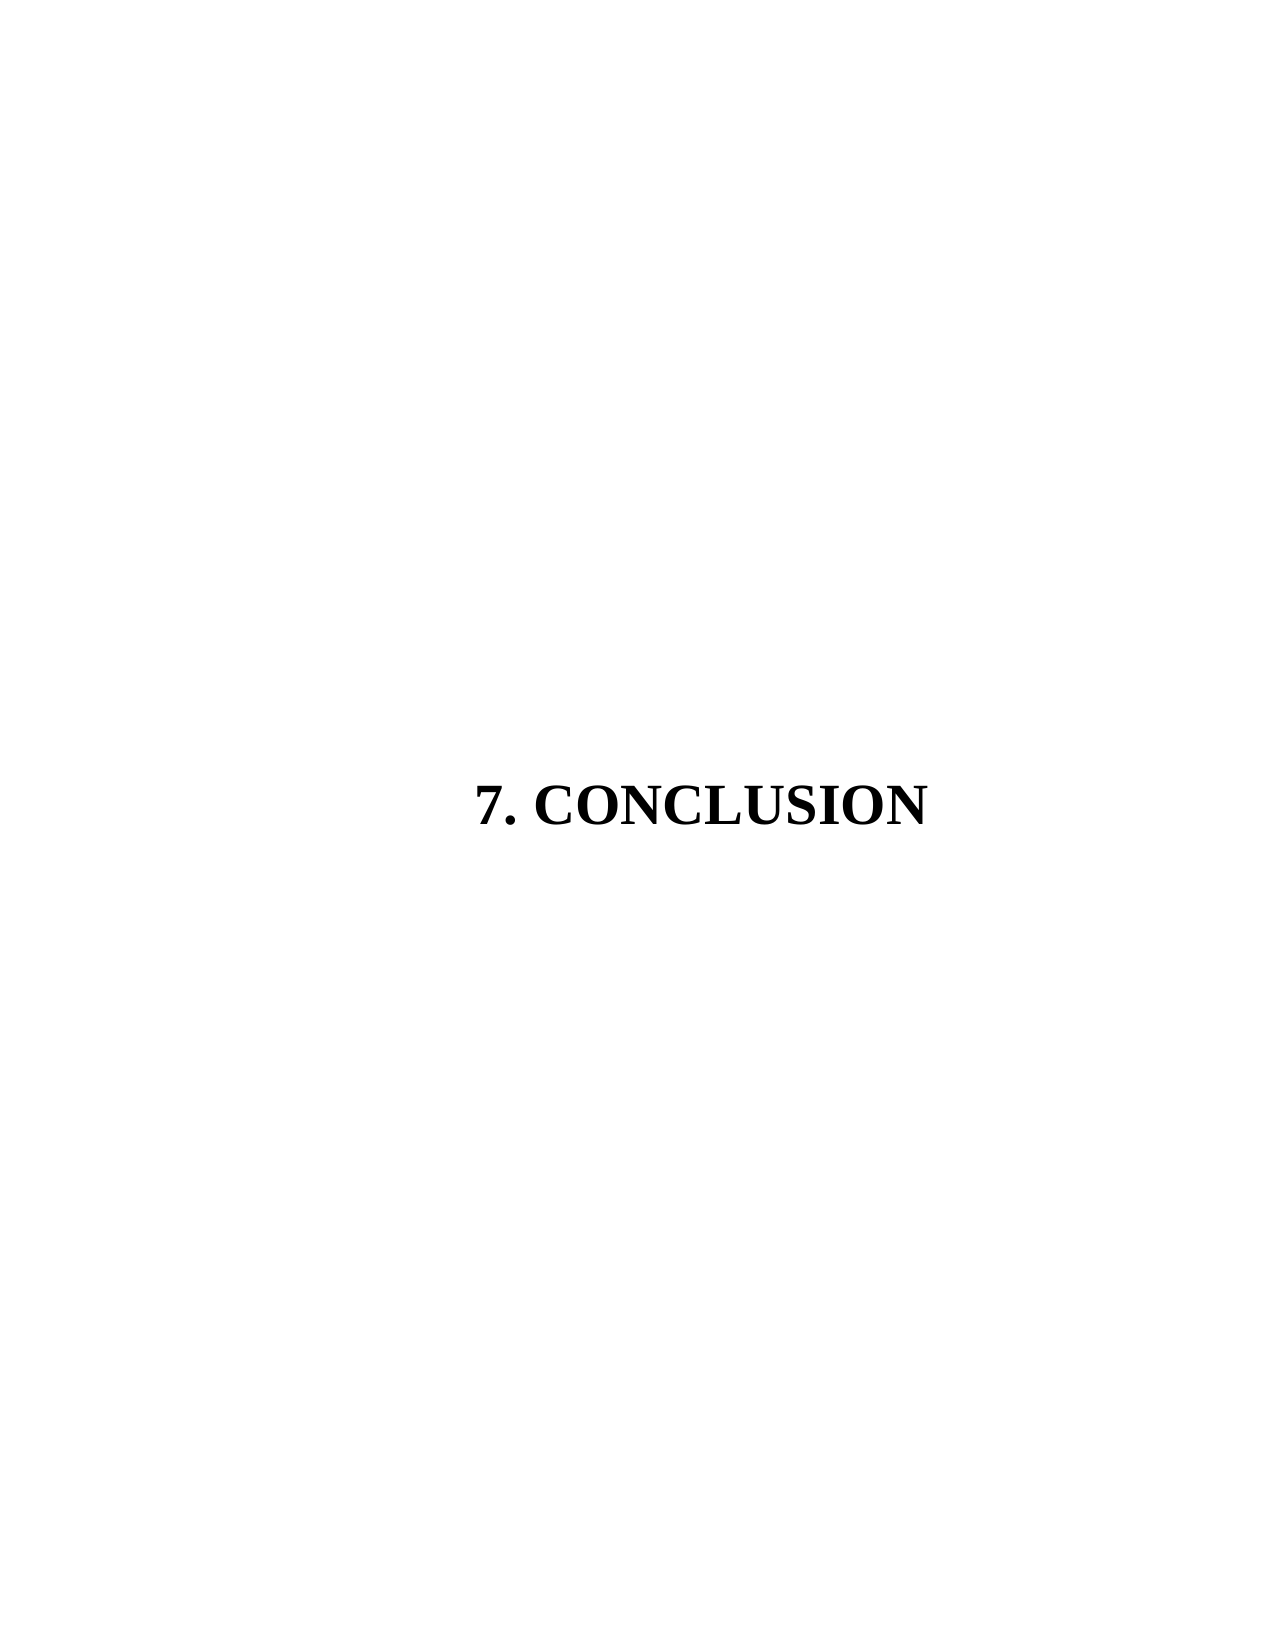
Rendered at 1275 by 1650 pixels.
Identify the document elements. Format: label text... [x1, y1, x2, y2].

text 7. CONCLUSION [474, 770, 1139, 837]
